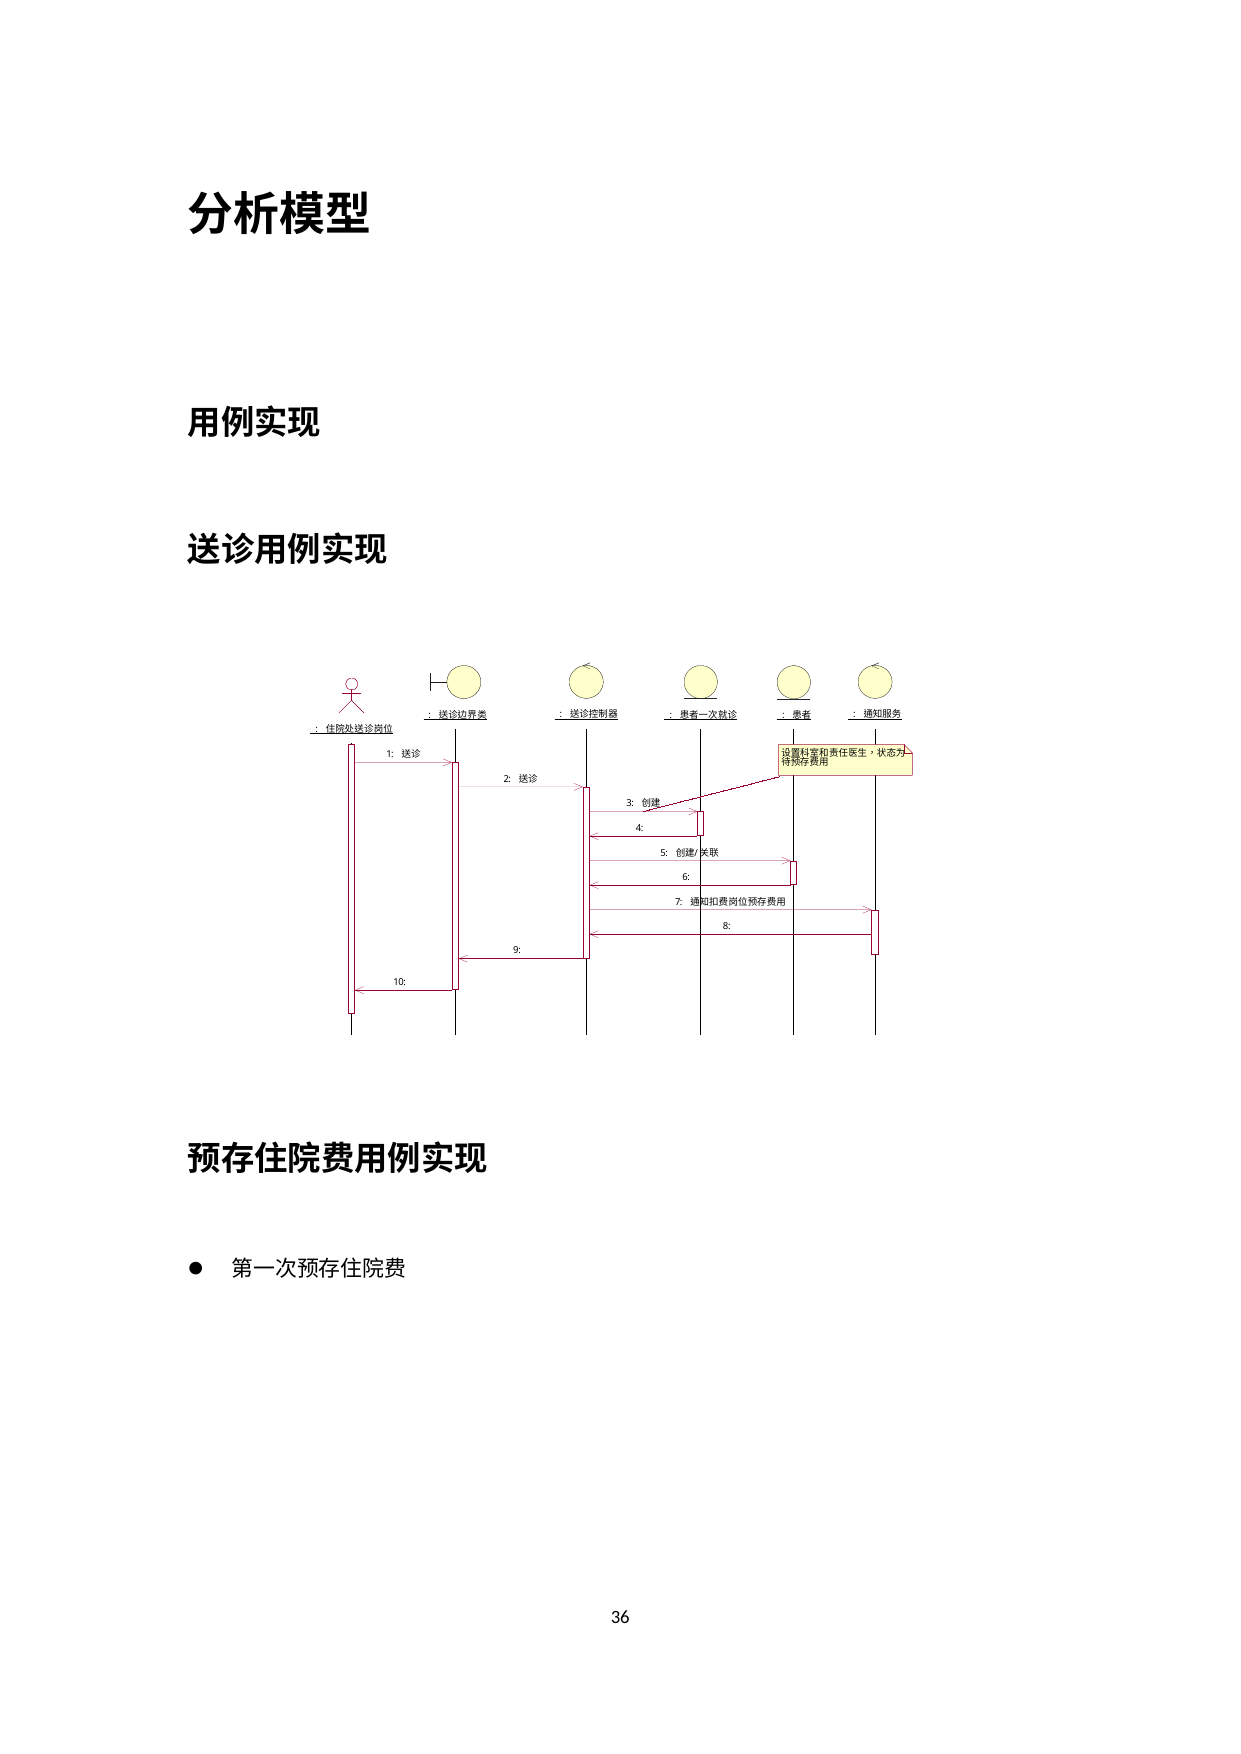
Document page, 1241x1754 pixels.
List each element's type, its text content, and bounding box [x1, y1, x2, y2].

subtitle 用例实现 [187, 387, 1053, 452]
subtitle 送诊用例实现 [187, 514, 1053, 579]
list 第一次预存住院费 [187, 1251, 1053, 1283]
subtitle 分析模型 [187, 162, 1053, 259]
subtitle 预存住院费用例实现 [187, 1124, 1053, 1189]
